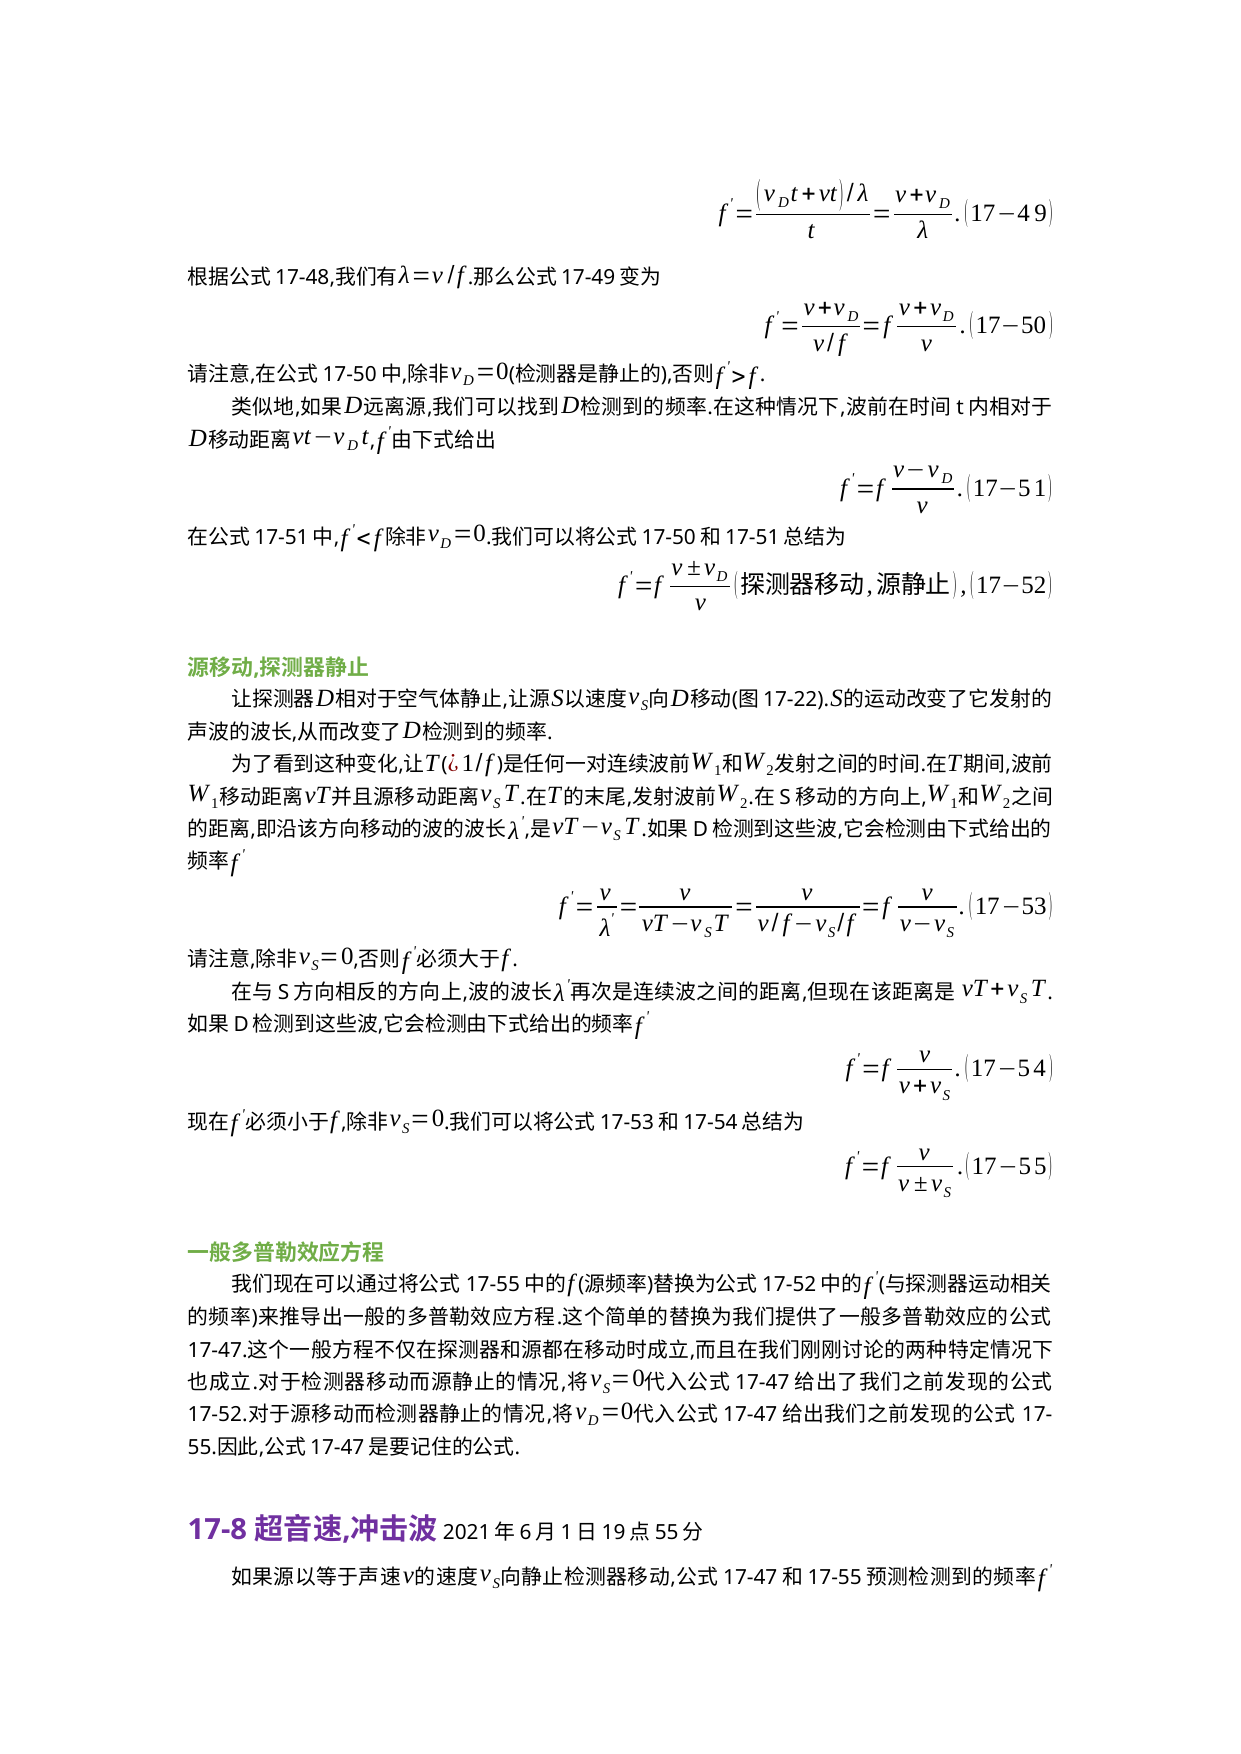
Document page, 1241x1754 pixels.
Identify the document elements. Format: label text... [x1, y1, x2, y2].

text 一般多普勒效应方程 [187, 1234, 1053, 1267]
text 源移动,探测器静止 [187, 649, 1053, 682]
text 类似地,如果远离源,我们可以找到检测到的频率.在这种情况下,波前在时间t内相对于移动距离,由下式给出 [187, 389, 1053, 454]
text 在公式17-51中,除非.我们可以将公式17-50和17-51总结为 [187, 519, 1053, 552]
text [187, 1559, 1053, 1592]
text 请注意,在公式17-50中,除非(检测器是静止的),否则. [187, 357, 1053, 389]
text 请注意,除非,否则必须大于. [187, 942, 1053, 974]
text 我们现在可以通过将公式17-55中的(源频率)替换为公式17-52中的(与探测器运动相关的频率)来推导出一般的多普勒效应方程.这个简单的替换为我们提供了一般多普勒效应的公式17-47.这个一般方程不仅在探测器和源都在移动时成立,而且在我们刚刚讨论的两种特定情况下也成立.对于检测器移动而源静止的情况,将代入公式17-47给出了我们之前发现的公式17-52.对于源移动而检测器静止的情况,将代入公式17-47给出我们之前发现的公式 17-55.因此,公式17-47是要记住的公式. [187, 1267, 1053, 1462]
text 让探测器相对于空气体静止,让源以速度向移动(图17-22).的运动改变了它发射的声波的波长,从而改变了检测到的频率. [187, 682, 1053, 747]
text 17-8 超音速,冲击波 2021年6月1日19点55分 [187, 1494, 1053, 1559]
text 在与S方向相反的方向上,波的波长再次是连续波之间的距离,但现在该距离是 . 如果D检测到这些波,它会检测由下式给出的频率 [187, 974, 1053, 1039]
text 根据公式17-48,我们有.那么公式17-49变为 [187, 259, 1053, 292]
text 现在必须小于,除非.我们可以将公式17-53和17-54总结为 [187, 1104, 1053, 1137]
text 为了看到这种变化,让()是任何一对连续波前和发射之间的时间.在期间,波前移动距离并且源移动距离.在的末尾,发射波前.在S移动的方向上,和之间的距离,即沿该方向移动的波的波长,是.如果D检测到这些波,它会检测由下式给出的频率 [187, 747, 1053, 877]
